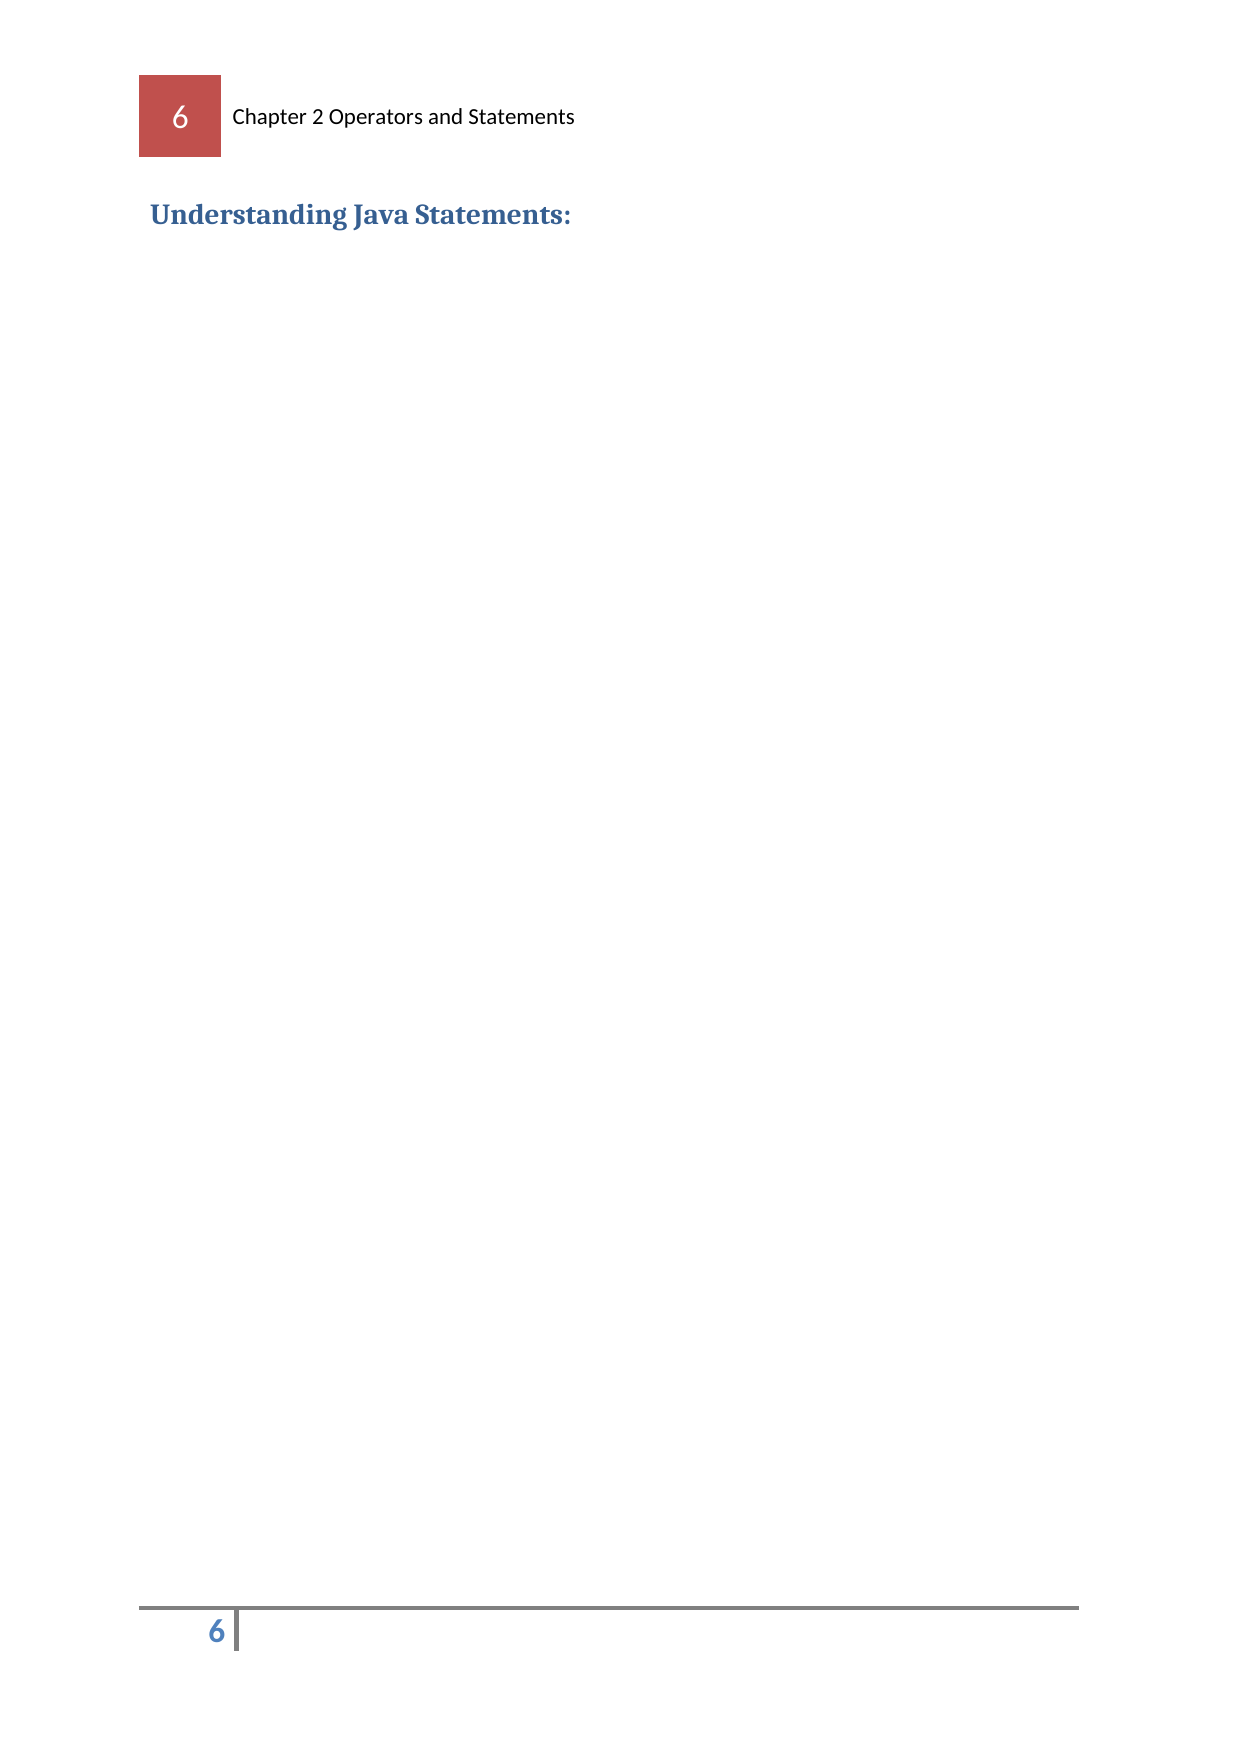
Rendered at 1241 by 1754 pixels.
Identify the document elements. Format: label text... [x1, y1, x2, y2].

subtitle Understanding Java Statements: [150, 198, 1090, 232]
